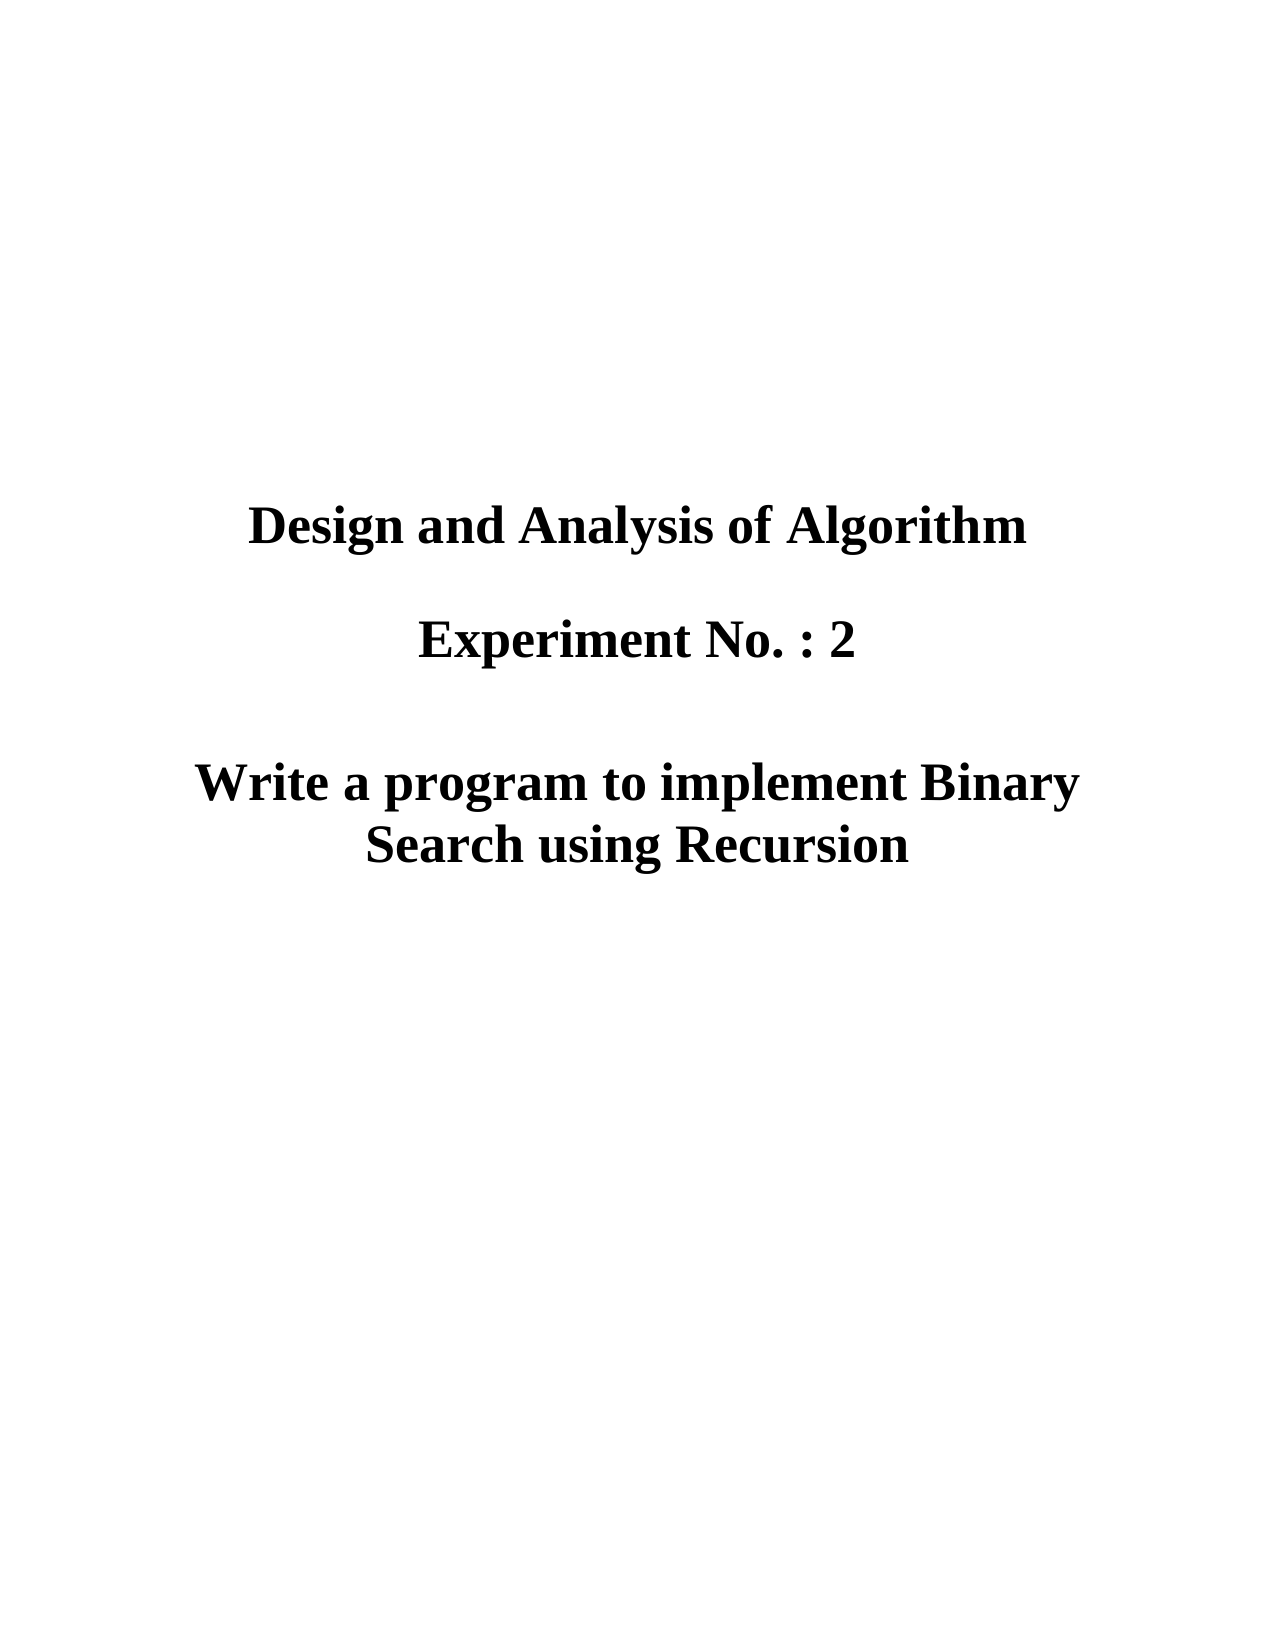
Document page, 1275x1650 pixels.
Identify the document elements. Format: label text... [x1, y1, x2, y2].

text Experiment No. : 2 [150, 607, 1125, 669]
text Write a program to implement Binary Search using Recursion [150, 750, 1125, 875]
text Design and Analysis of Algorithm [150, 493, 1125, 555]
